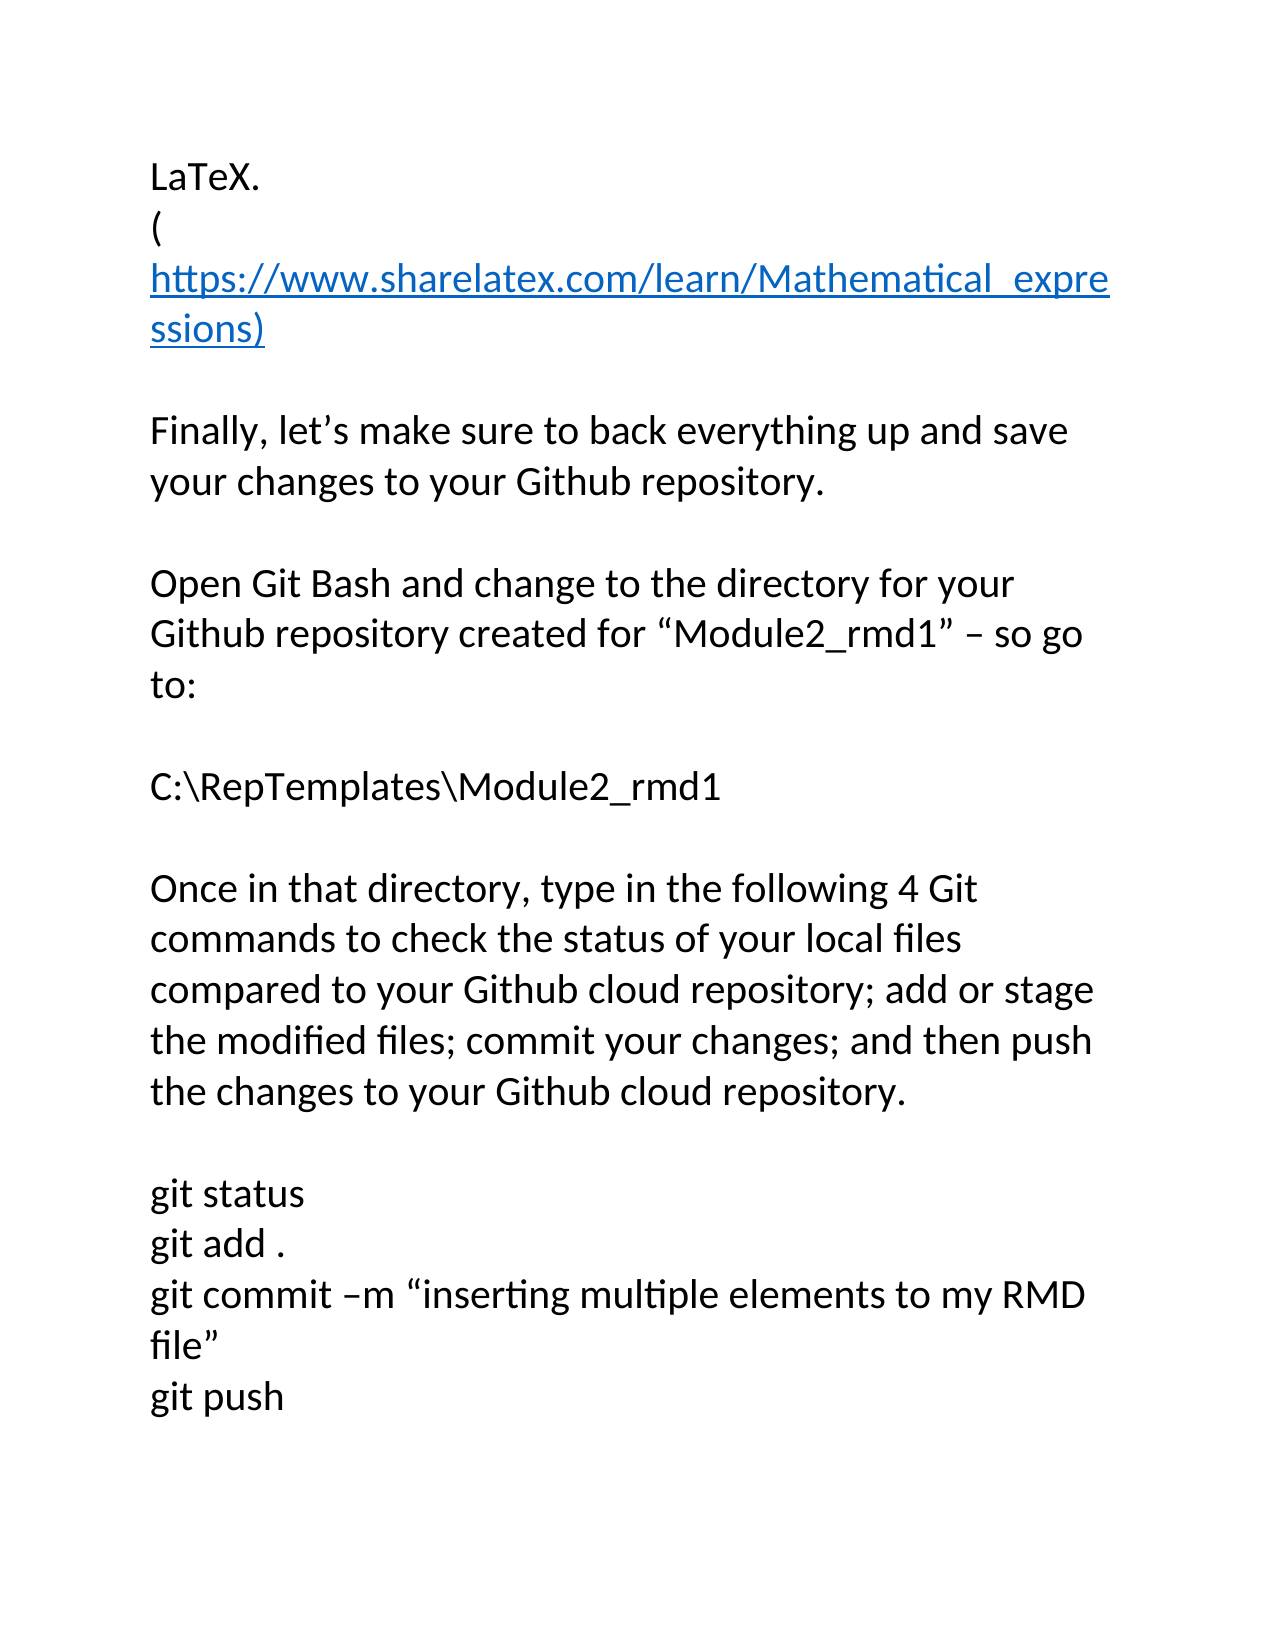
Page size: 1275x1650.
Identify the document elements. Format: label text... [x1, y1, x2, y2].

text C:\RepTemplates\Module2_rmd1 [150, 760, 1125, 811]
text Open Git Bash and change to the directory for your Github repository created for “Module2_rmd1” – so go to: [150, 557, 1125, 709]
text git commit –m “inserting multiple elements to my RMD file” [150, 1268, 1125, 1370]
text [150, 150, 1125, 353]
text git push [150, 1370, 1125, 1421]
text git add . [150, 1217, 1125, 1268]
text git status [150, 1167, 1125, 1217]
text Once in that directory, type in the following 4 Git commands to check the status of your local files compared to your Github cloud repository; add or stage the modified files; commit your changes; and then push the changes to your Github cloud repository. [150, 862, 1125, 1116]
text Finally, let’s make sure to back everything up and save your changes to your Github repository. [150, 404, 1125, 506]
